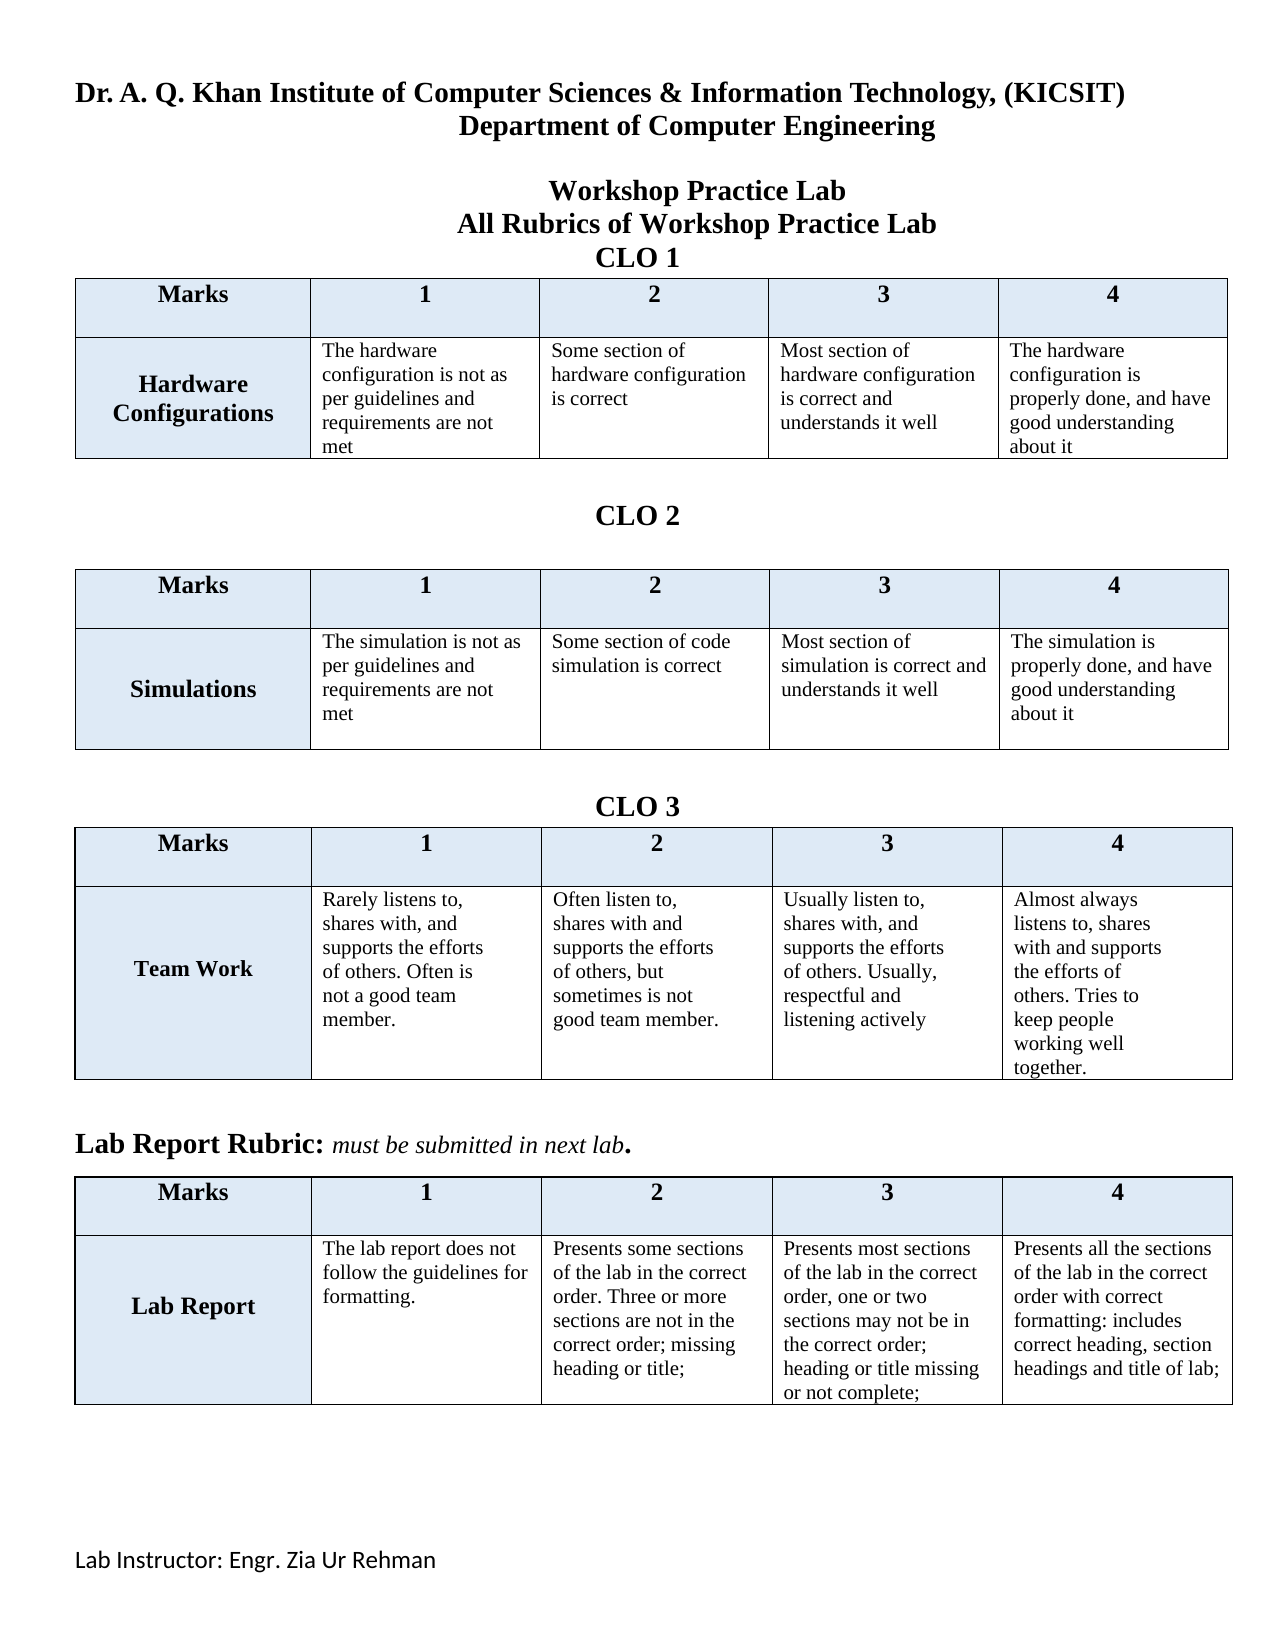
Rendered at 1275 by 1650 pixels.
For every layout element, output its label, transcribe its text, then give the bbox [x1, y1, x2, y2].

table_header 2 [542, 828, 772, 886]
table_header 2 [541, 570, 769, 628]
table_cell Some section of hardware configuration is correct [540, 338, 768, 458]
table_cell Most section of simulation is correct and understands it well [770, 629, 999, 749]
table_cell Most section of hardware configuration is correct and understands it well [769, 338, 998, 458]
text CLO 3 [75, 789, 1200, 822]
table_cell Presents all the sections of the lab in the correct order with correct formatting: includes correct heading, section headings and title of lab; [1003, 1236, 1232, 1404]
table_cell The simulation is properly done, and have good understanding about it [1000, 629, 1228, 749]
table_cell Lab Report [76, 1236, 311, 1404]
table_cell The lab report does not follow the guidelines for formatting. [312, 1236, 541, 1404]
table_header 4 [999, 279, 1227, 337]
table_header 2 [540, 279, 768, 337]
table_header 3 [770, 570, 999, 628]
table_header Marks [76, 1178, 311, 1235]
table_cell Rarely listens to, shares with, and supports the efforts of others. Often is not a good team member. [312, 887, 541, 1079]
table_header 1 [312, 828, 541, 886]
text All Rubrics of Workshop Practice Lab [75, 206, 1275, 240]
table_cell Presents some sections of the lab in the correct order. Three or more sections are not in the correct order; missing heading or title; [542, 1236, 772, 1404]
table_header 1 [312, 1178, 541, 1235]
table_cell Almost always listens to, shares with and supports the efforts of others. Tries to keep people working well together. [1003, 887, 1232, 1079]
table_header 3 [769, 279, 998, 337]
table_cell Often listen to, shares with and supports the efforts of others, but sometimes is not good team member. [542, 887, 772, 1079]
table_header 4 [1003, 1178, 1232, 1235]
table_header 3 [773, 1178, 1002, 1235]
table_cell Usually listen to, shares with, and supports the efforts of others. Usually, respectful and listening actively [773, 887, 1002, 1079]
table_cell The hardware configuration is not as per guidelines and requirements are not met [311, 338, 539, 458]
text Workshop Practice Lab [75, 173, 1275, 206]
text CLO 1 [75, 240, 1200, 273]
table_cell Team Work [76, 887, 311, 1079]
text CLO 2 [75, 498, 1200, 531]
table_cell Hardware Configurations [76, 338, 310, 458]
table_header 4 [1000, 570, 1228, 628]
text Lab Report Rubric: must be submitted in next lab. [75, 1126, 1200, 1159]
table_header 1 [311, 570, 540, 628]
table_header Marks [76, 828, 311, 886]
table_cell The hardware configuration is properly done, and have good understanding about it [999, 338, 1227, 458]
table_header 4 [1003, 828, 1232, 886]
table_cell Presents most sections of the lab in the correct order, one or two sections may not be in the correct order; heading or title missing or not complete; [773, 1236, 1002, 1404]
table_cell Some section of code simulation is correct [541, 629, 769, 749]
table_header Marks [76, 570, 310, 628]
table_header Marks [76, 279, 310, 337]
table_header 2 [542, 1178, 772, 1235]
table_header 1 [311, 279, 539, 337]
table_header 3 [773, 828, 1002, 886]
table_cell The simulation is not as per guidelines and requirements are not met [311, 629, 540, 749]
table_cell Simulations [76, 629, 310, 749]
